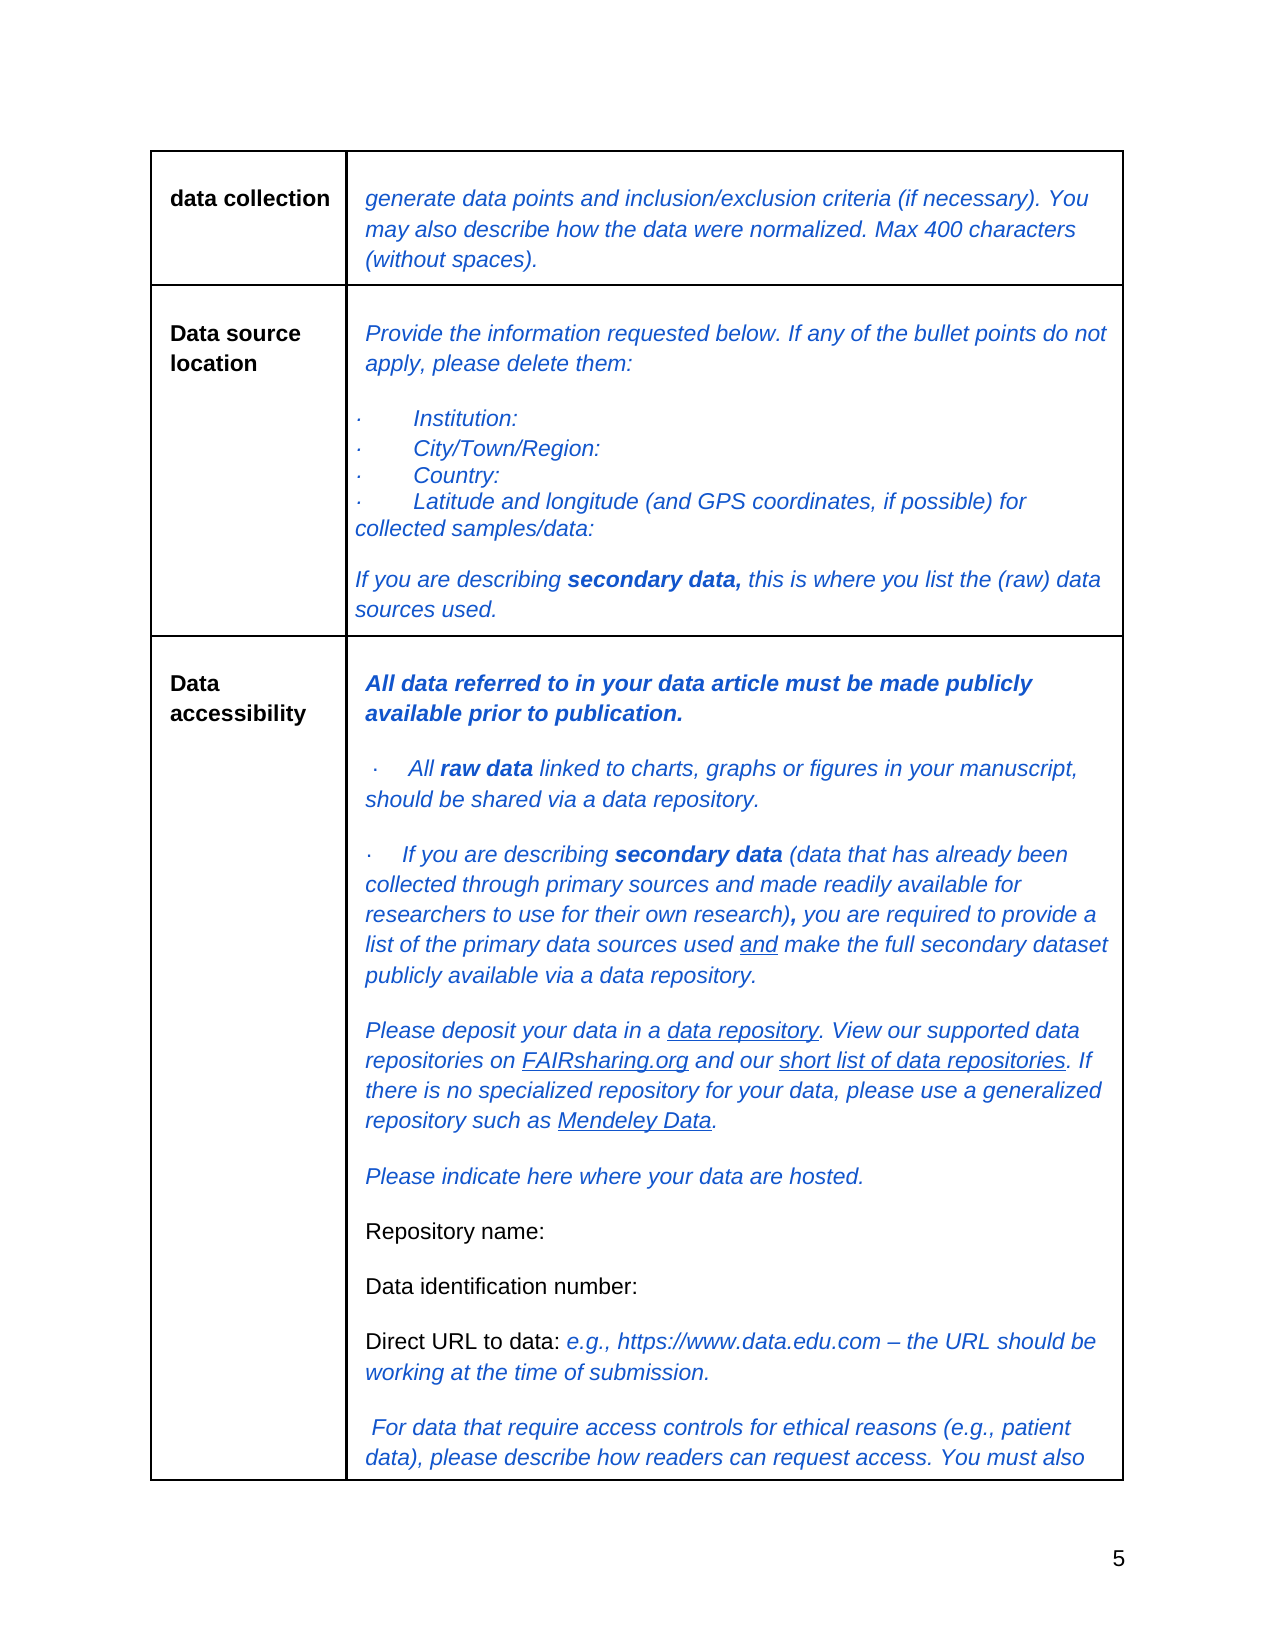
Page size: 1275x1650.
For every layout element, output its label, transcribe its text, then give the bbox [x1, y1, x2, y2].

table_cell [348, 637, 1122, 1479]
table_cell Provide the information requested below. If any of the bullet points do not apply, please delete them: · Institution: · City/Town/Region: · Country: · Latitude and longitude (and GPS coordinates, if possible) for collected samples/data: If you are describing secondary data, this is where you list the (raw) data sources used. [348, 286, 1122, 634]
table_cell Data accessibility [152, 637, 345, 1479]
table_cell Data source location [152, 286, 345, 634]
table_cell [348, 152, 1122, 284]
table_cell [152, 152, 345, 284]
